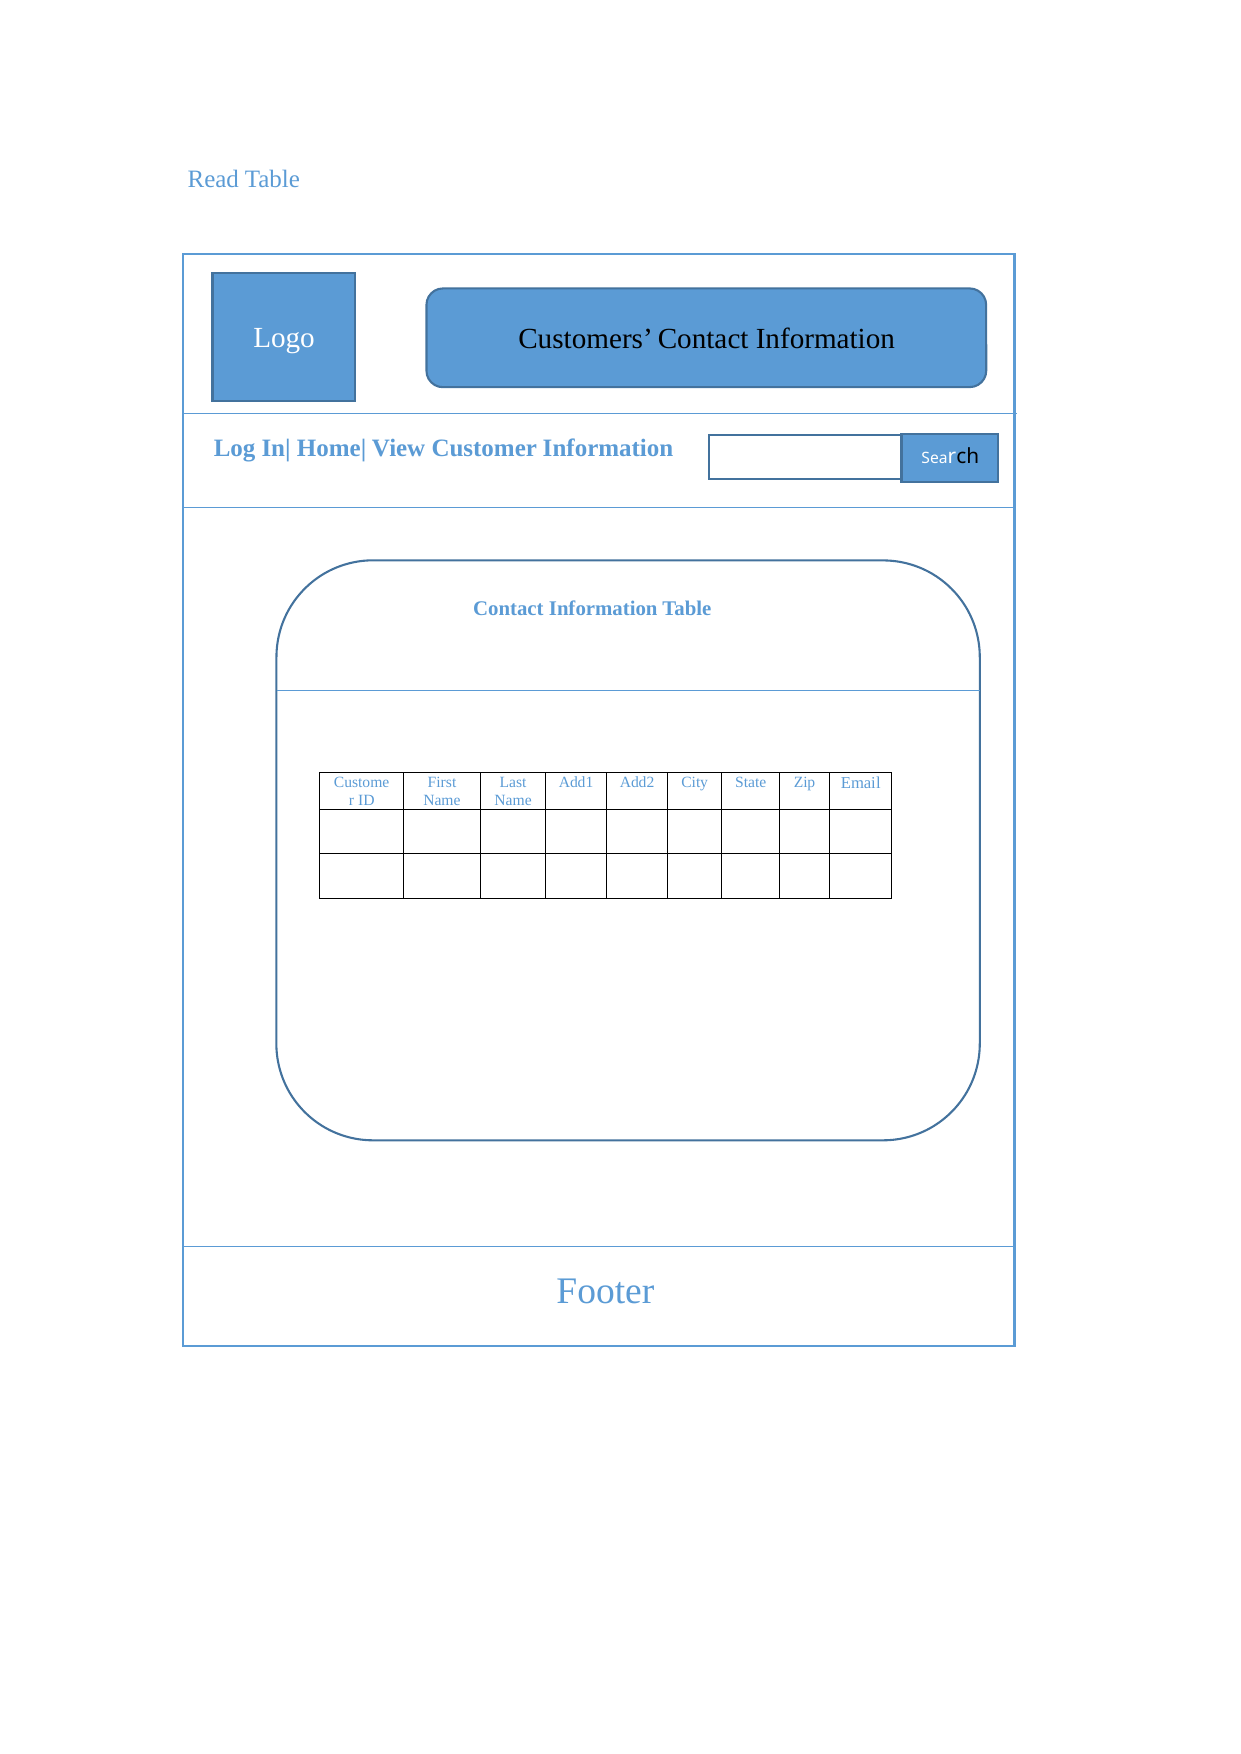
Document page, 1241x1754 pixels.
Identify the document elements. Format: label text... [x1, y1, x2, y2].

text Read Table [187, 162, 1053, 194]
